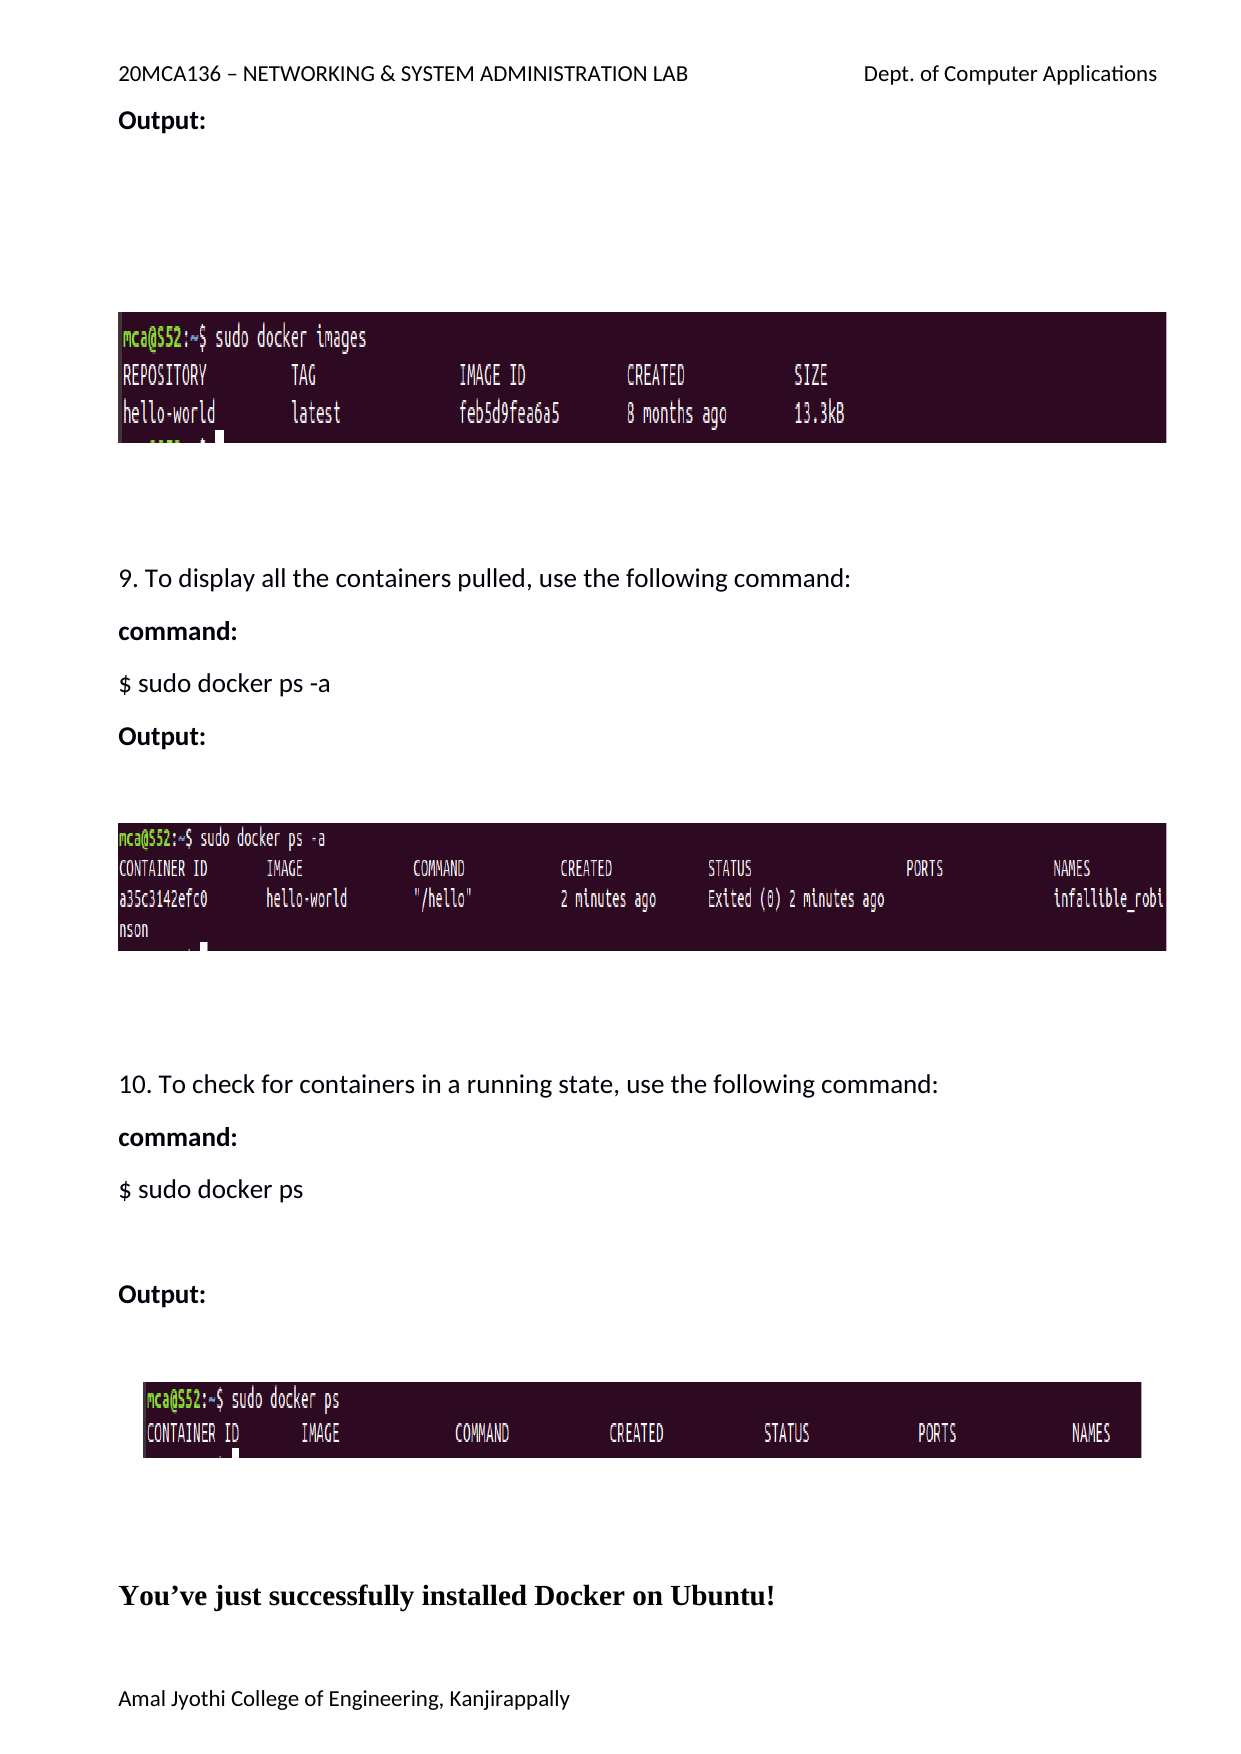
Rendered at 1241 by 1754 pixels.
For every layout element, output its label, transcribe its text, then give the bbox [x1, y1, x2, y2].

picture [143, 1382, 1142, 1458]
text Output: [118, 103, 1167, 136]
text $ sudo docker ps -a [118, 666, 1167, 699]
text 10. To check for containers in a running state, use the following command: [118, 1067, 1167, 1100]
text You’ve just successfully installed Docker on Ubuntu! [118, 1578, 1167, 1612]
picture [118, 312, 1167, 443]
text Output: [118, 1277, 1167, 1310]
text $ sudo docker ps [118, 1172, 1167, 1205]
text command: [118, 614, 1167, 647]
picture [118, 823, 1167, 951]
text command: [118, 1120, 1167, 1153]
text Output: [118, 719, 1167, 752]
text 9. To display all the containers pulled, use the following command: [118, 561, 1167, 594]
